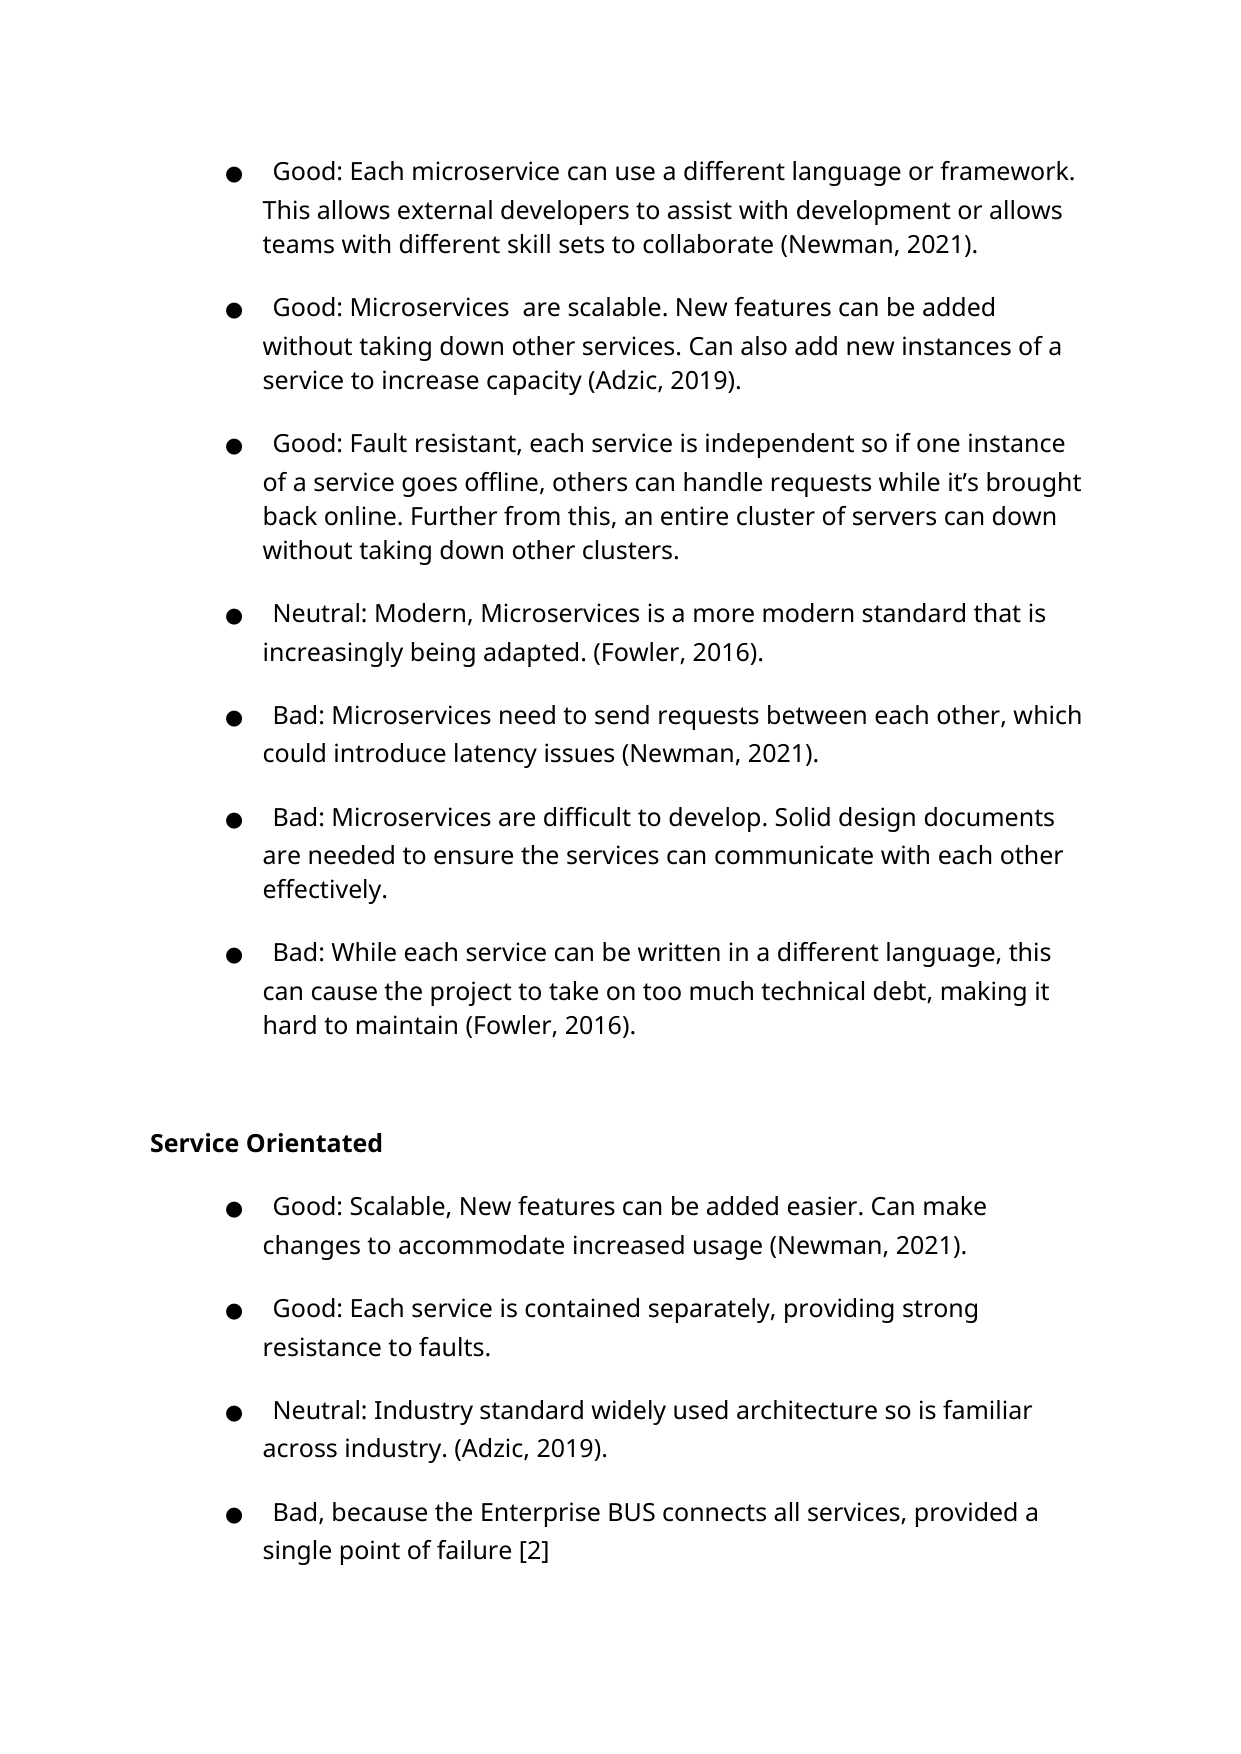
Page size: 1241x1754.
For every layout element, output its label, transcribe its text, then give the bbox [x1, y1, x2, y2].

text ● Bad: Microservices need to send requests between each other, which could introduce latency issues (Newman, 2021). [225, 693, 1090, 770]
text ● Good: Microservices are scalable. New features can be added without taking down other services. Can also add new instances of a service to increase capacity (Adzic, 2019). [225, 286, 1090, 397]
text ● Good: Fault resistant, each service is independent so if one instance of a service goes offline, others can handle requests while it’s brought back online. Further from this, an entire cluster of servers can down without taking down other clusters. [225, 422, 1090, 567]
text ● Bad: While each service can be written in a different language, this can cause the project to take on too much technical debt, making it hard to maintain (Fowler, 2016). [225, 931, 1090, 1042]
text ● Good: Scalable, New features can be added easier. Can make changes to accommodate increased usage (Newman, 2021). [225, 1185, 1090, 1262]
text Service Orientated [150, 1126, 1090, 1160]
text ● Neutral: Modern, Microservices is a more modern standard that is increasingly being adapted. (Fowler, 2016). [225, 592, 1090, 668]
text ● Bad, because the Enterprise BUS connects all services, provided a single point of failure [2] [225, 1490, 1090, 1567]
text ● Neutral: Industry standard widely used architecture so is familiar across industry. (Adzic, 2019). [225, 1388, 1090, 1465]
text ● Good: Each microservice can use a different language or framework. This allows external developers to assist with development or allows teams with different skill sets to collaborate (Newman, 2021). [225, 150, 1090, 261]
text ● Bad: Microservices are difficult to develop. Solid design documents are needed to ensure the services can communicate with each other effectively. [225, 795, 1090, 906]
text ● Good: Each service is contained separately, providing strong resistance to faults. [225, 1287, 1090, 1363]
